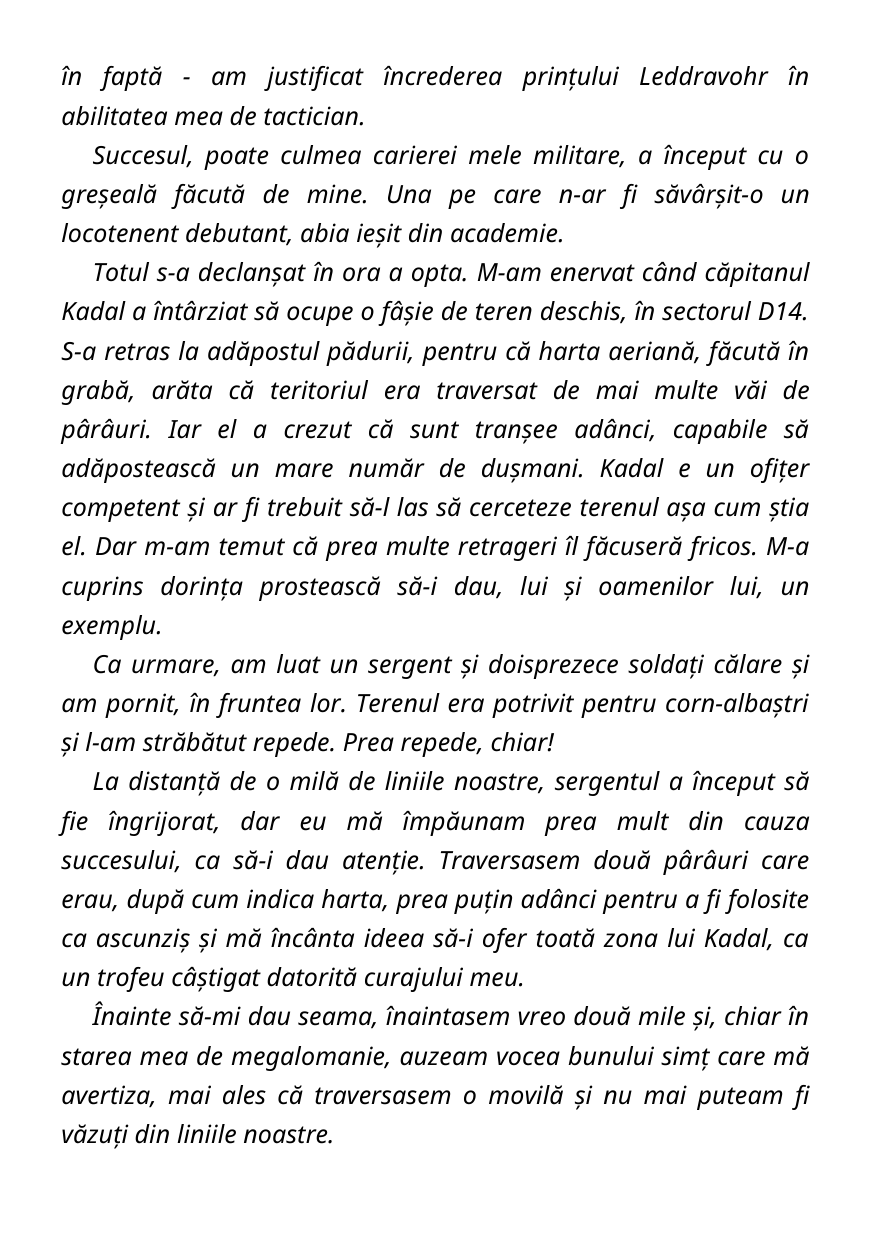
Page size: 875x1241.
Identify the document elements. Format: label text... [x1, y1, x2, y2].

text Ca urmare, am luat un sergent şi doisprezece soldaţi călare şi am pornit, în fruntea lor. Terenul era potrivit pentru corn-albaştri şi l-am străbătut repede. Prea repede, chiar! [61, 647, 811, 759]
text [61, 59, 811, 132]
text Totul s-a declanşat în ora a opta. M-am enervat când căpitanul Kadal a întârziat să ocupe o fâşie de teren deschis, în sectorul D14. S-a retras la adăpostul pădurii, pentru că harta aeriană, făcută în grabă, arăta că teritoriul era traversat de mai multe văi de pârâuri. Iar el a crezut că sunt tranşee adânci, capabile să adăpostească un mare număr de duşmani. Kadal e un ofiţer competent şi ar fi trebuit să-l las să cerceteze terenul aşa cum ştia el. Dar m-am temut că prea multe retrageri îl făcuseră fricos. M-a cuprins dorinţa prostească să-i dau, lui şi oamenilor lui, un exemplu. [61, 255, 811, 641]
text Înainte să-mi dau seama, înaintasem vreo două mile şi, chiar în starea mea de megalomanie, auzeam vocea bunului simţ care mă avertiza, mai ales că traversasem o movilă şi nu mai puteam fi văzuţi din liniile noastre. [61, 999, 811, 1151]
text Succesul, poate culmea carierei mele militare, a început cu o greşeală făcută de mine. Una pe care n-ar fi săvârşit-o un locotenent debutant, abia ieşit din academie. [61, 137, 811, 250]
text La distanţă de o milă de liniile noastre, sergentul a început să fie îngrijorat, dar eu mă împăunam prea mult din cauza succesului, ca să-i dau atenţie. Traversasem două pârâuri care erau, după cum indica harta, prea puţin adânci pentru a fi folosite ca ascunziş şi mă încânta ideea să-i ofer toată zona lui Kadal, ca un trofeu câştigat datorită curajului meu. [61, 764, 811, 994]
